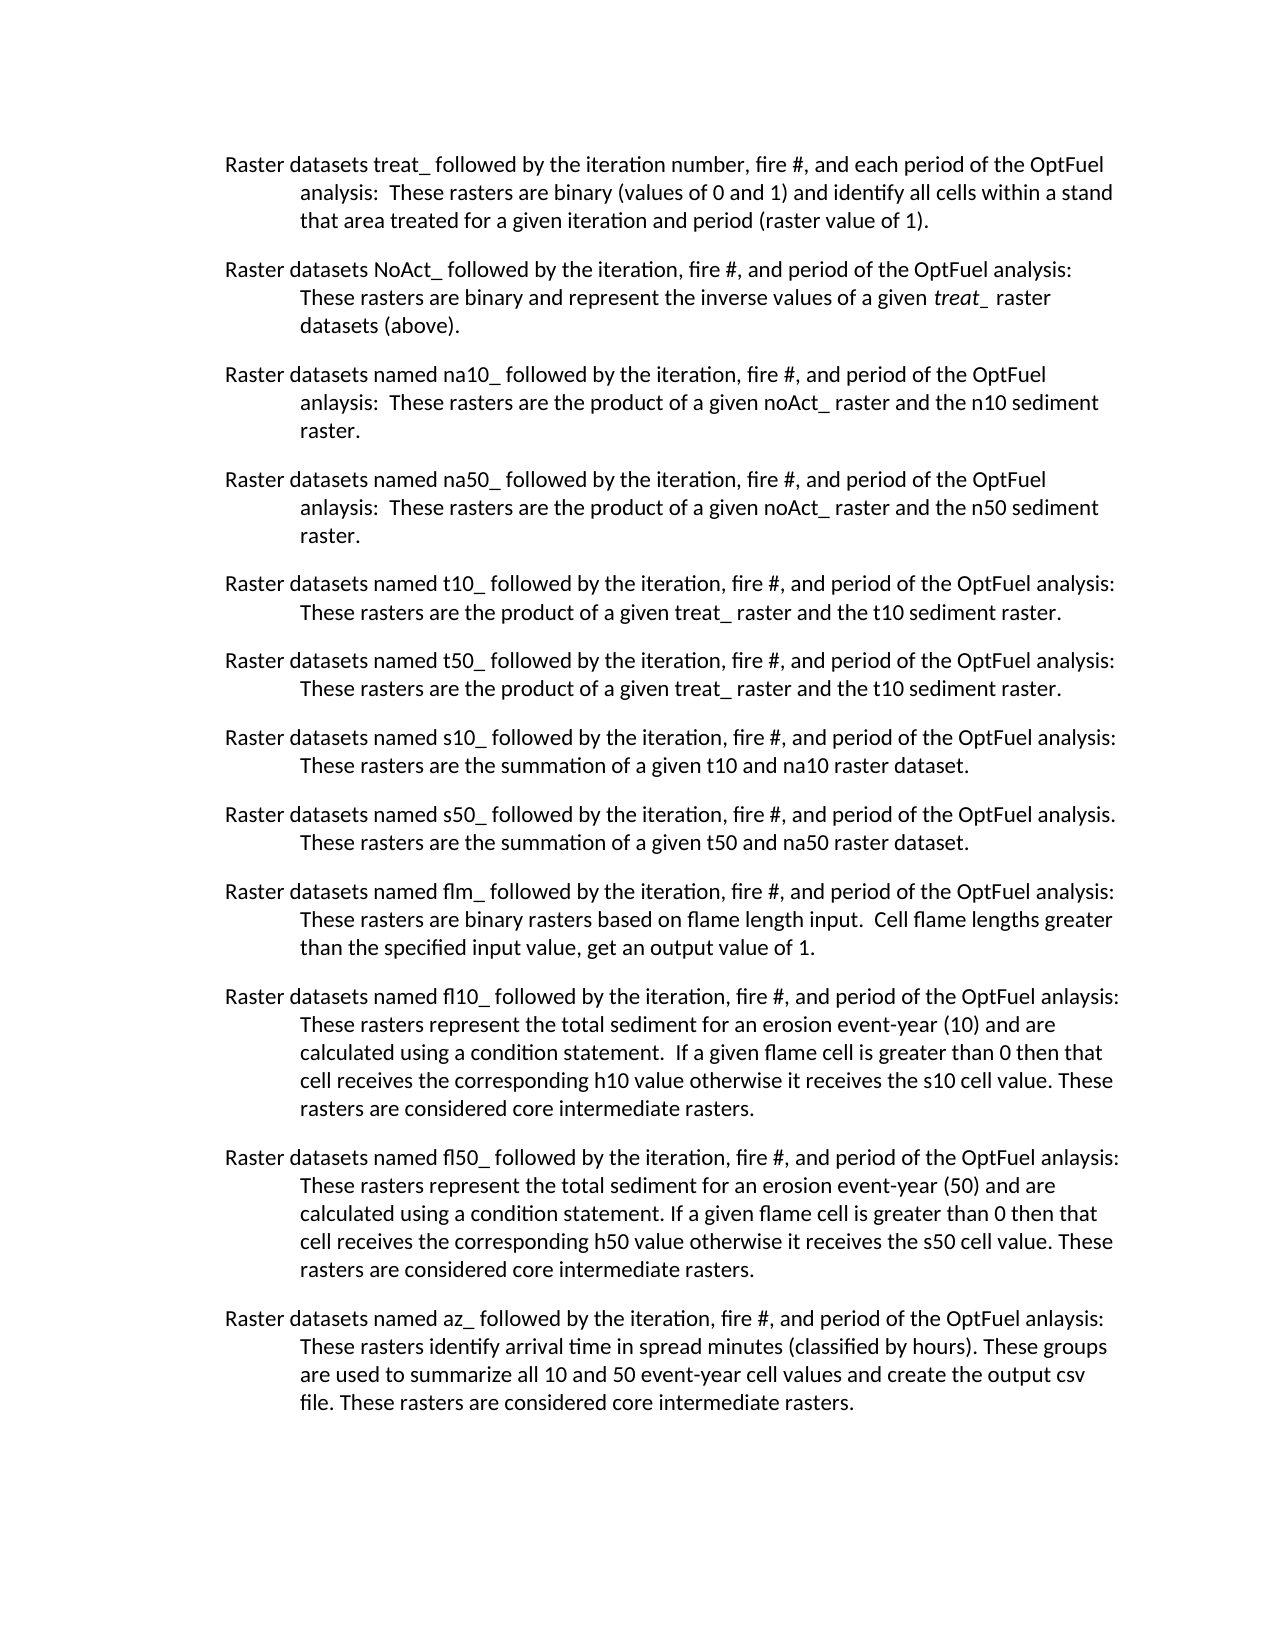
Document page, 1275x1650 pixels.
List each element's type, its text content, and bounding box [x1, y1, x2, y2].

text Raster datasets treat_ followed by the iteration number, fire #, and each period of the OptFuel analysis: These rasters are binary (values of 0 and 1) and identify all cells within a stand that area treated for a given iteration and period (raster value of 1). [225, 150, 1125, 234]
text Raster datasets NoAct_ followed by the iteration, fire #, and period of the OptFuel analysis: These rasters are binary and represent the inverse values of a given treat_ raster datasets (above). [225, 255, 1125, 339]
text Raster datasets named t10_ followed by the iteration, fire #, and period of the OptFuel analysis: These rasters are the product of a given treat_ raster and the t10 sediment raster. [225, 569, 1125, 626]
text Raster datasets named az_ followed by the iteration, fire #, and period of the OptFuel anlaysis: These rasters identify arrival time in spread minutes (classified by hours). These groups are used to summarize all 10 and 50 event-year cell values and create the output csv file. These rasters are considered core intermediate rasters. [225, 1304, 1125, 1416]
text Raster datasets named na50_ followed by the iteration, fire #, and period of the OptFuel anlaysis: These rasters are the product of a given noAct_ raster and the n50 sediment raster. [225, 465, 1125, 549]
text Raster datasets named s50_ followed by the iteration, fire #, and period of the OptFuel analysis. These rasters are the summation of a given t50 and na50 raster dataset. [225, 800, 1125, 856]
text Raster datasets named t50_ followed by the iteration, fire #, and period of the OptFuel analysis: These rasters are the product of a given treat_ raster and the t10 sediment raster. [225, 646, 1125, 702]
text Raster datasets named s10_ followed by the iteration, fire #, and period of the OptFuel analysis: These rasters are the summation of a given t10 and na10 raster dataset. [225, 723, 1125, 779]
text Raster datasets named fl10_ followed by the iteration, fire #, and period of the OptFuel anlaysis: These rasters represent the total sediment for an erosion event-year (10) and are calculated using a condition statement. If a given flame cell is greater than 0 then that cell receives the corresponding h10 value otherwise it receives the s10 cell value. These rasters are considered core intermediate rasters. [225, 982, 1125, 1122]
text Raster datasets named na10_ followed by the iteration, fire #, and period of the OptFuel anlaysis: These rasters are the product of a given noAct_ raster and the n10 sediment raster. [225, 360, 1125, 444]
text Raster datasets named fl50_ followed by the iteration, fire #, and period of the OptFuel anlaysis: These rasters represent the total sediment for an erosion event-year (50) and are calculated using a condition statement. If a given flame cell is greater than 0 then that cell receives the corresponding h50 value otherwise it receives the s50 cell value. These rasters are considered core intermediate rasters. [225, 1143, 1125, 1283]
text Raster datasets named flm_ followed by the iteration, fire #, and period of the OptFuel analysis: These rasters are binary rasters based on flame length input. Cell flame lengths greater than the specified input value, get an output value of 1. [225, 877, 1125, 961]
